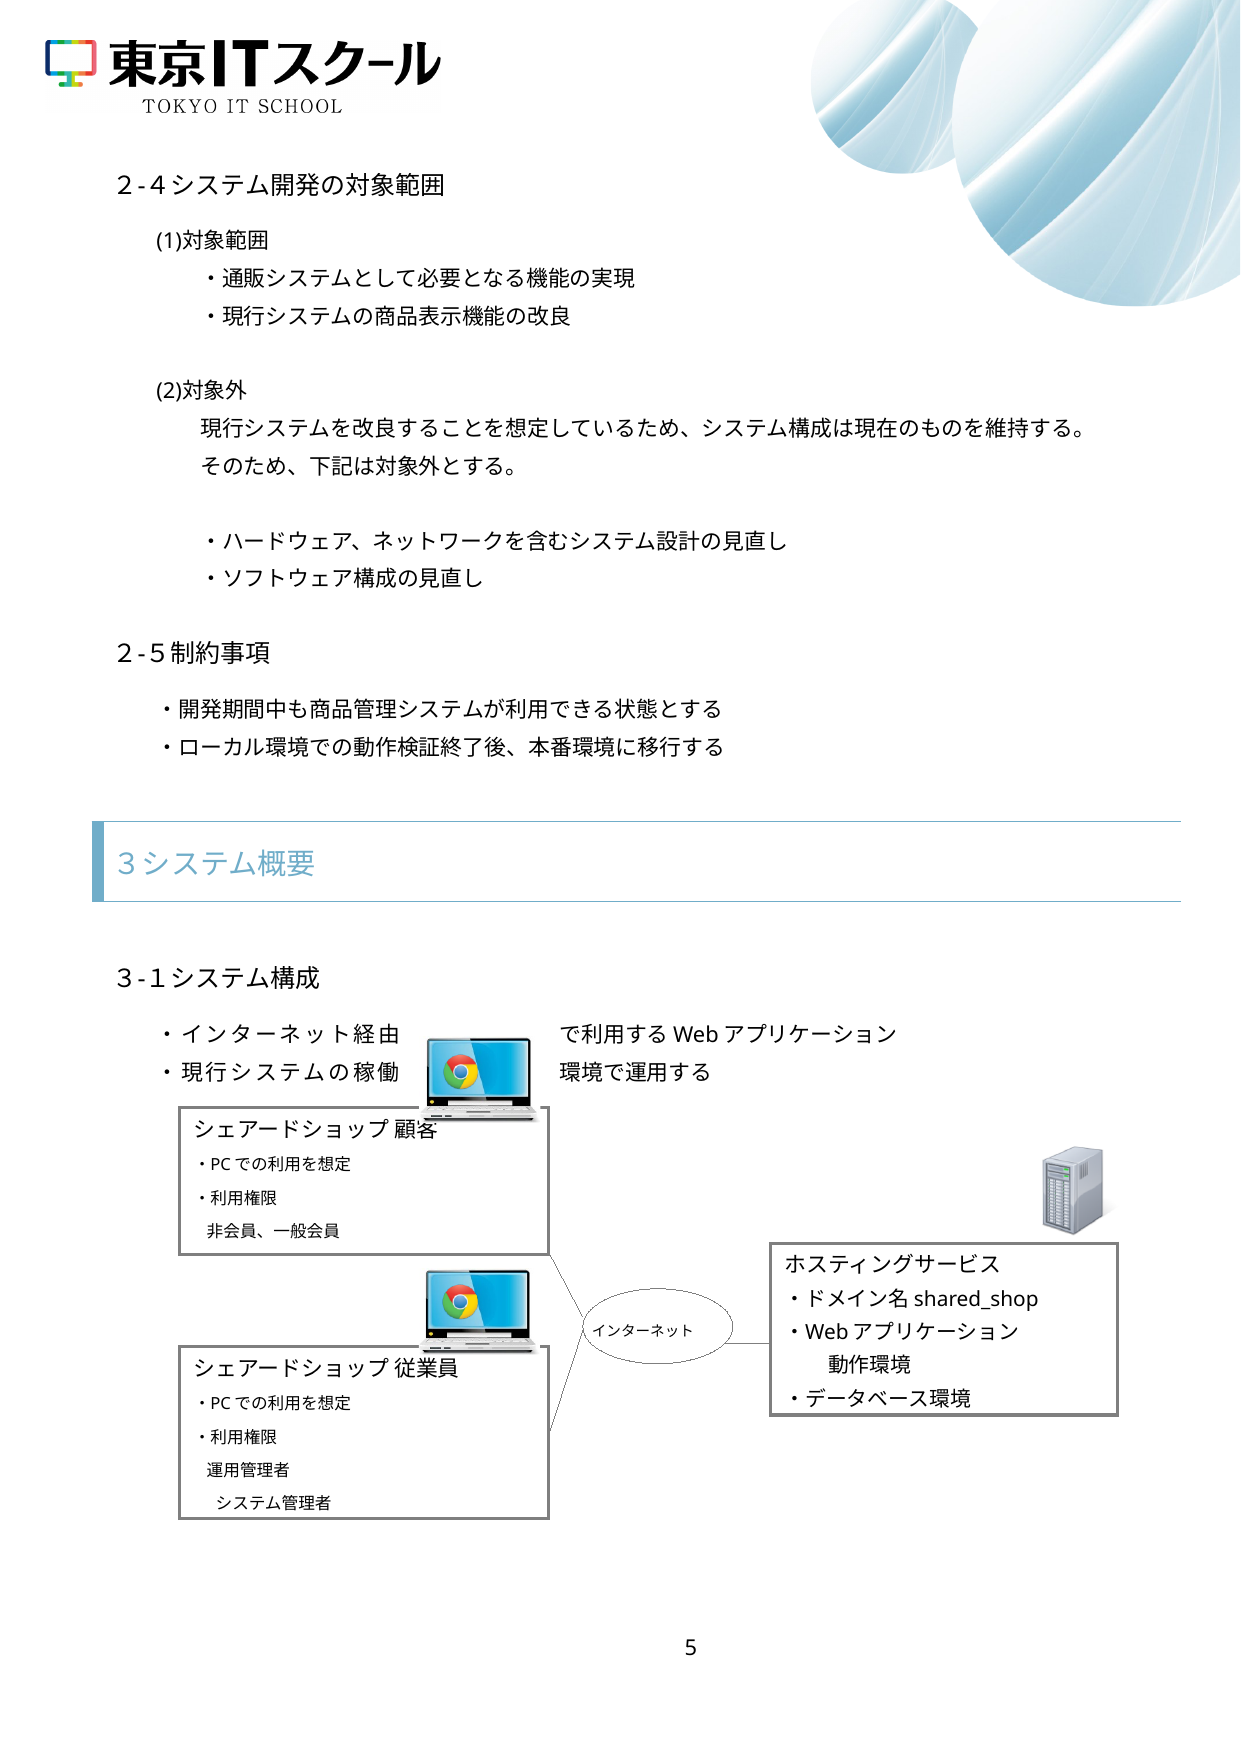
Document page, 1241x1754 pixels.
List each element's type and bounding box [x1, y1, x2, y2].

picture [418, 1268, 540, 1355]
picture [1031, 1143, 1125, 1238]
picture [810, 0, 1241, 307]
picture [419, 1036, 541, 1123]
picture [45, 40, 441, 113]
